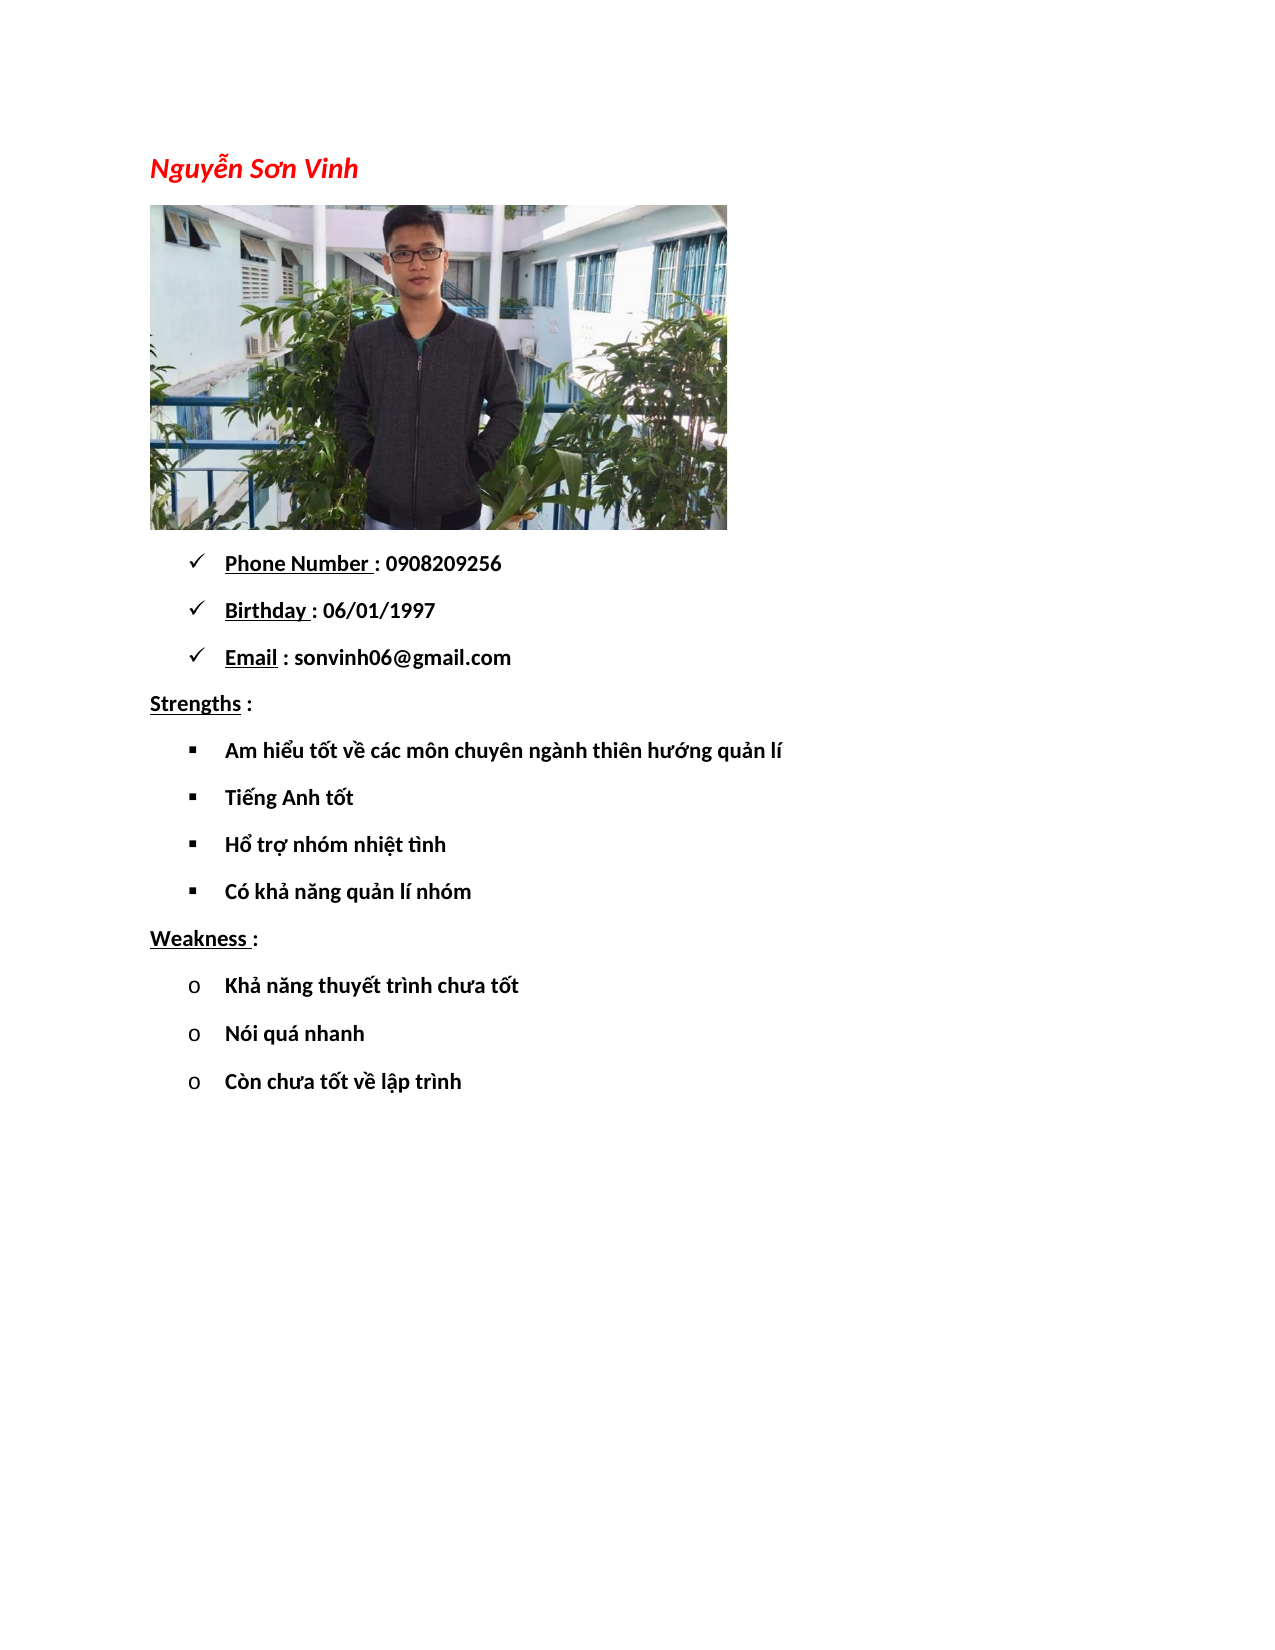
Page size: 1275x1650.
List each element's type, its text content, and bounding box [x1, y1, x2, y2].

text Weakness : [150, 924, 1125, 952]
picture [150, 205, 728, 530]
list Hổ trợ nhóm nhiệt tình [187, 830, 1125, 858]
text Nguyễn Sơn Vinh [150, 150, 1125, 186]
list Có khả năng quản lí nhóm [187, 877, 1125, 905]
list Birthday : 06/01/1997 [187, 596, 1125, 624]
list Phone Number : 0908209256 [187, 549, 1125, 577]
list Còn chưa tốt về lập trình [187, 1067, 1125, 1096]
list Nói quá nhanh [187, 1019, 1125, 1048]
list Khả năng thuyết trình chưa tốt [187, 971, 1125, 1000]
text Strengths : [150, 689, 1125, 718]
list Tiếng Anh tốt [187, 783, 1125, 811]
list Am hiểu tốt về các môn chuyên ngành thiên hướng quản lí [187, 736, 1125, 764]
list Email : sonvinh06@gmail.com [187, 643, 1125, 671]
